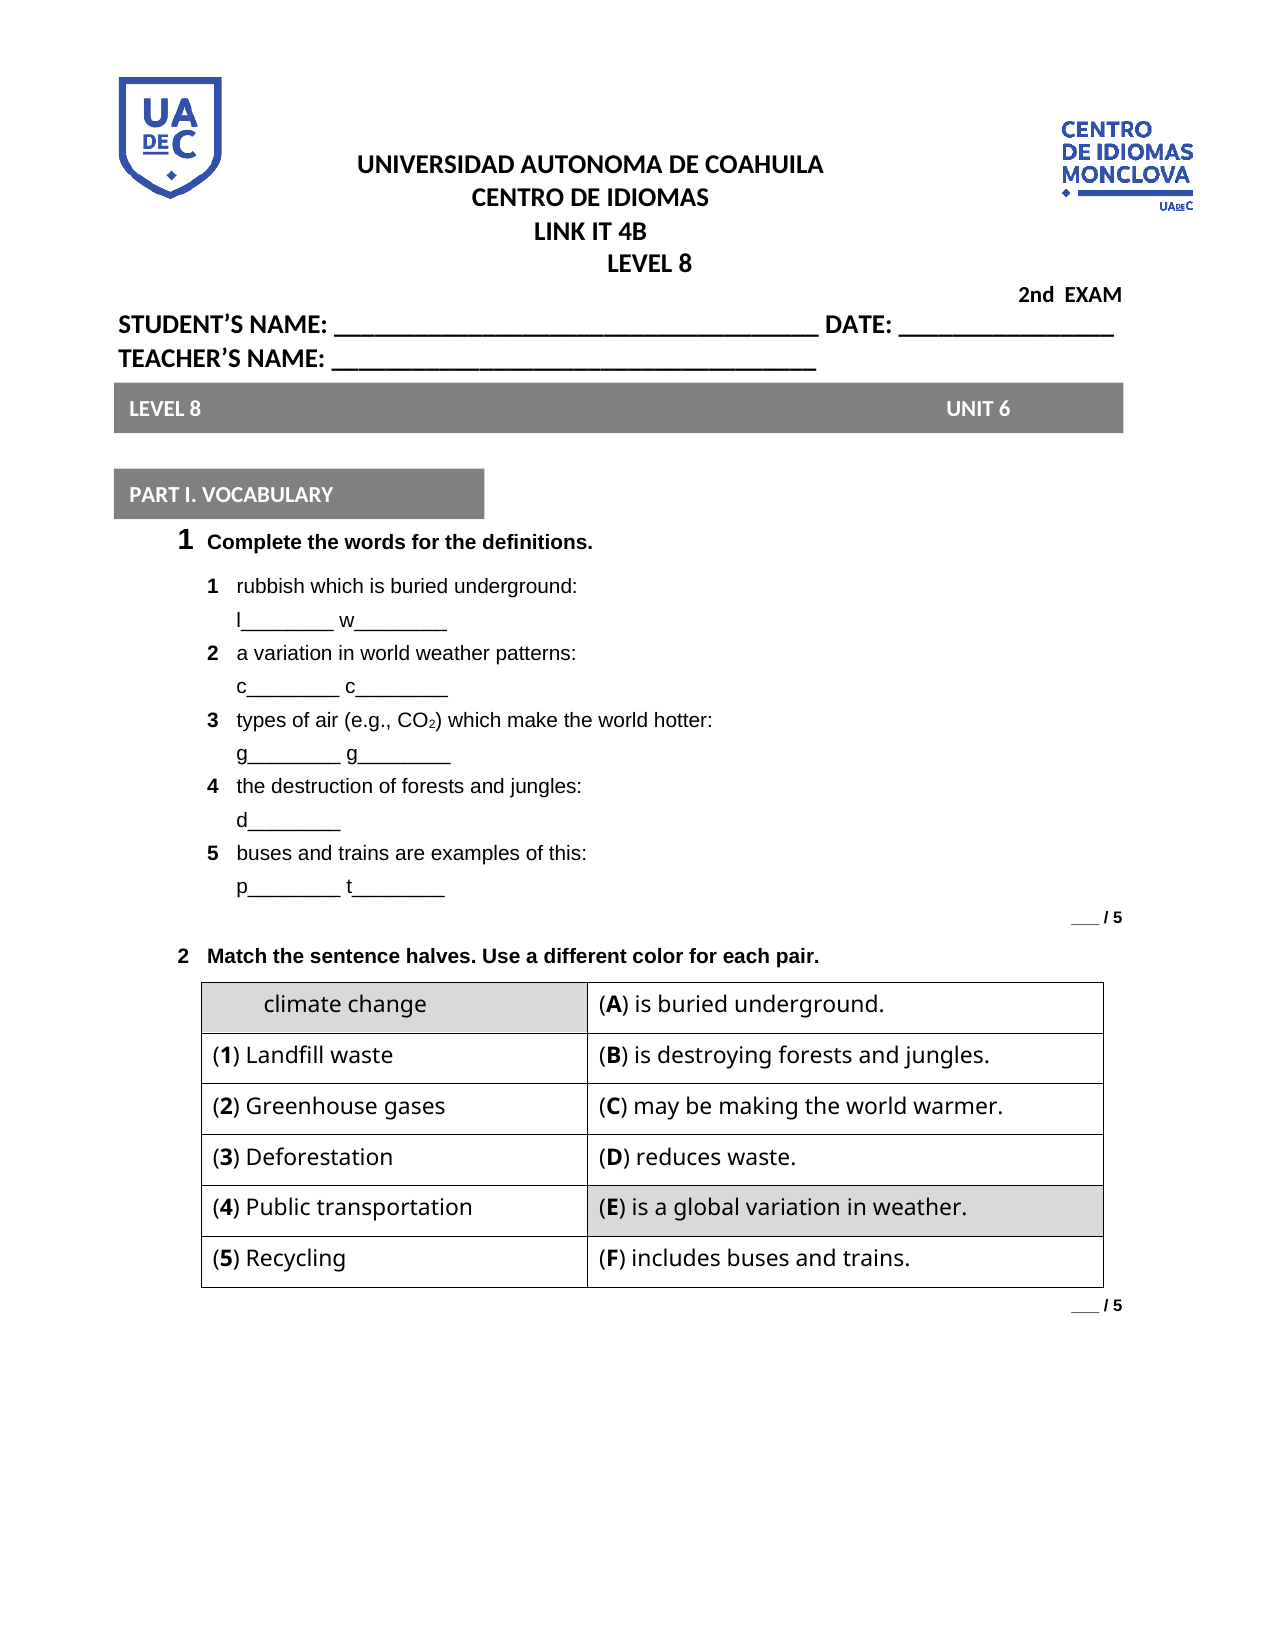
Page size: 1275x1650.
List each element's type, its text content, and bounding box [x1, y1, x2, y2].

table_cell (B) is destroying forests and jungles. [588, 1034, 1103, 1083]
text 5 buses and trains are examples of this: [207, 834, 1122, 867]
text LINK IT 4B [177, 214, 1122, 247]
text 2 Match the sentence halves. Use a different color for each pair. [177, 942, 1122, 969]
text l________ w________ [236, 600, 1122, 634]
text TEACHER’S NAME: ____________________________________ [118, 341, 1122, 374]
picture [111, 67, 229, 214]
table_cell (E) is a global variation in weather. [588, 1186, 1103, 1236]
table_cell (5) Recycling [202, 1237, 587, 1287]
text g________ g________ [236, 734, 1122, 767]
table_cell (F) includes buses and trains. [588, 1237, 1103, 1287]
text LEVEL 8 [177, 247, 1122, 280]
table_cell (3) Deforestation [202, 1135, 587, 1185]
text 3 types of air (e.g., CO2) which make the world hotter: [207, 700, 1122, 734]
text 2 a variation in world weather patterns: [207, 634, 1122, 667]
picture [1022, 107, 1232, 225]
table_cell (C) may be making the world warmer. [588, 1084, 1103, 1134]
text ___ / 5 [213, 1288, 1122, 1317]
text 1 rubbish which is buried underground: [207, 567, 1122, 600]
table_header climate change [202, 983, 587, 1032]
table_cell (4) Public transportation [202, 1186, 587, 1236]
table_cell (2) Greenhouse gases [202, 1084, 587, 1134]
table_header (A) is buried underground. [588, 983, 1103, 1032]
text ___ / 5 [213, 900, 1122, 929]
text 1 Complete the words for the definitions. [177, 527, 1122, 554]
text d________ [236, 800, 1122, 834]
text 4 the destruction of forests and jungles: [207, 767, 1122, 800]
text UNIVERSIDAD AUTONOMA DE COAHUILA [229, 148, 1022, 181]
text p________ t________ [236, 867, 1122, 900]
text 2nd EXAM [177, 280, 1122, 308]
table_cell (1) Landfill waste [202, 1034, 587, 1083]
text STUDENT’S NAME: ____________________________________ DATE: ________________ [118, 308, 1122, 341]
table_cell (D) reduces waste. [588, 1135, 1103, 1185]
text c________ c________ [236, 667, 1122, 700]
text CENTRO DE IDIOMAS [229, 181, 1022, 214]
